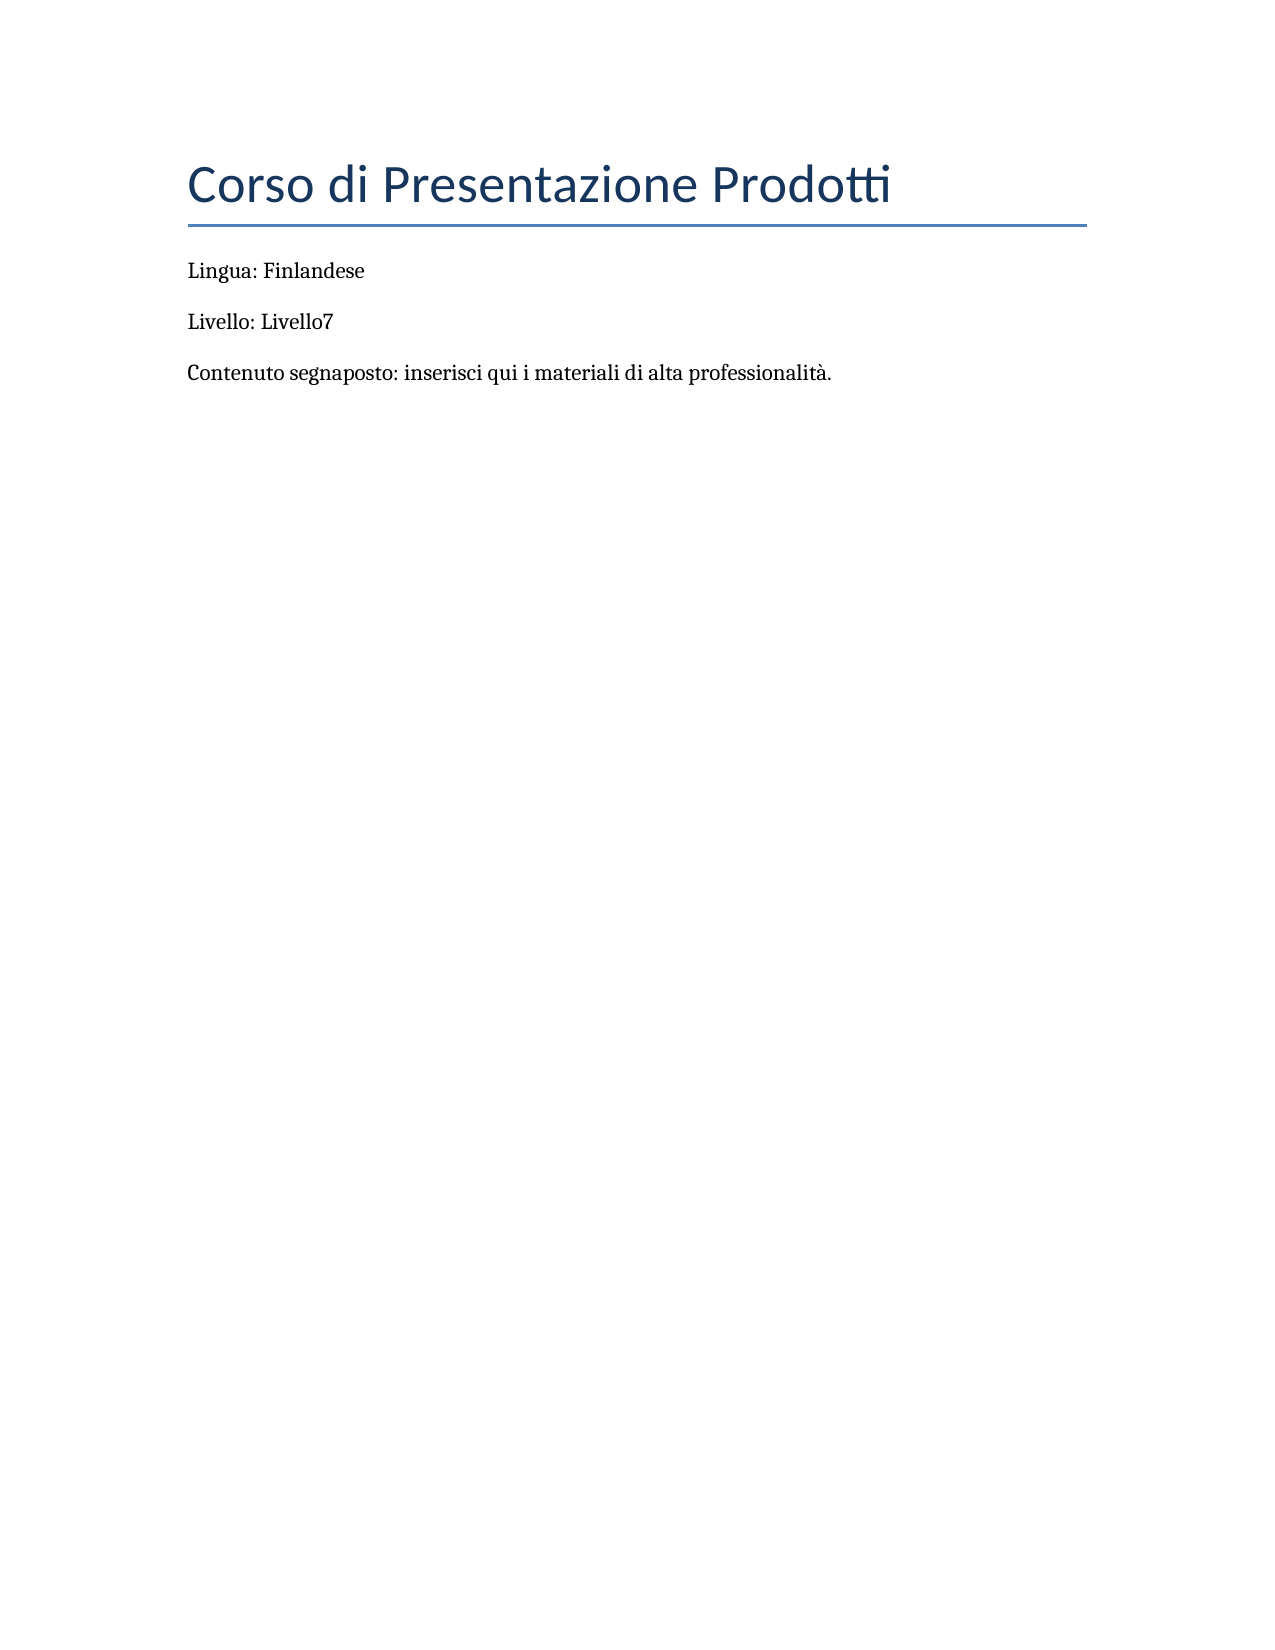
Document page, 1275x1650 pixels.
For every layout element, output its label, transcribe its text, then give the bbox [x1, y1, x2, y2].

title Corso di Presentazione Prodotti [187, 150, 1087, 227]
text Contenuto segnaposto: inserisci qui i materiali di alta professionalità. [187, 360, 1087, 386]
text Lingua: Finlandese [187, 258, 1087, 284]
text Livello: Livello7 [187, 309, 1087, 335]
